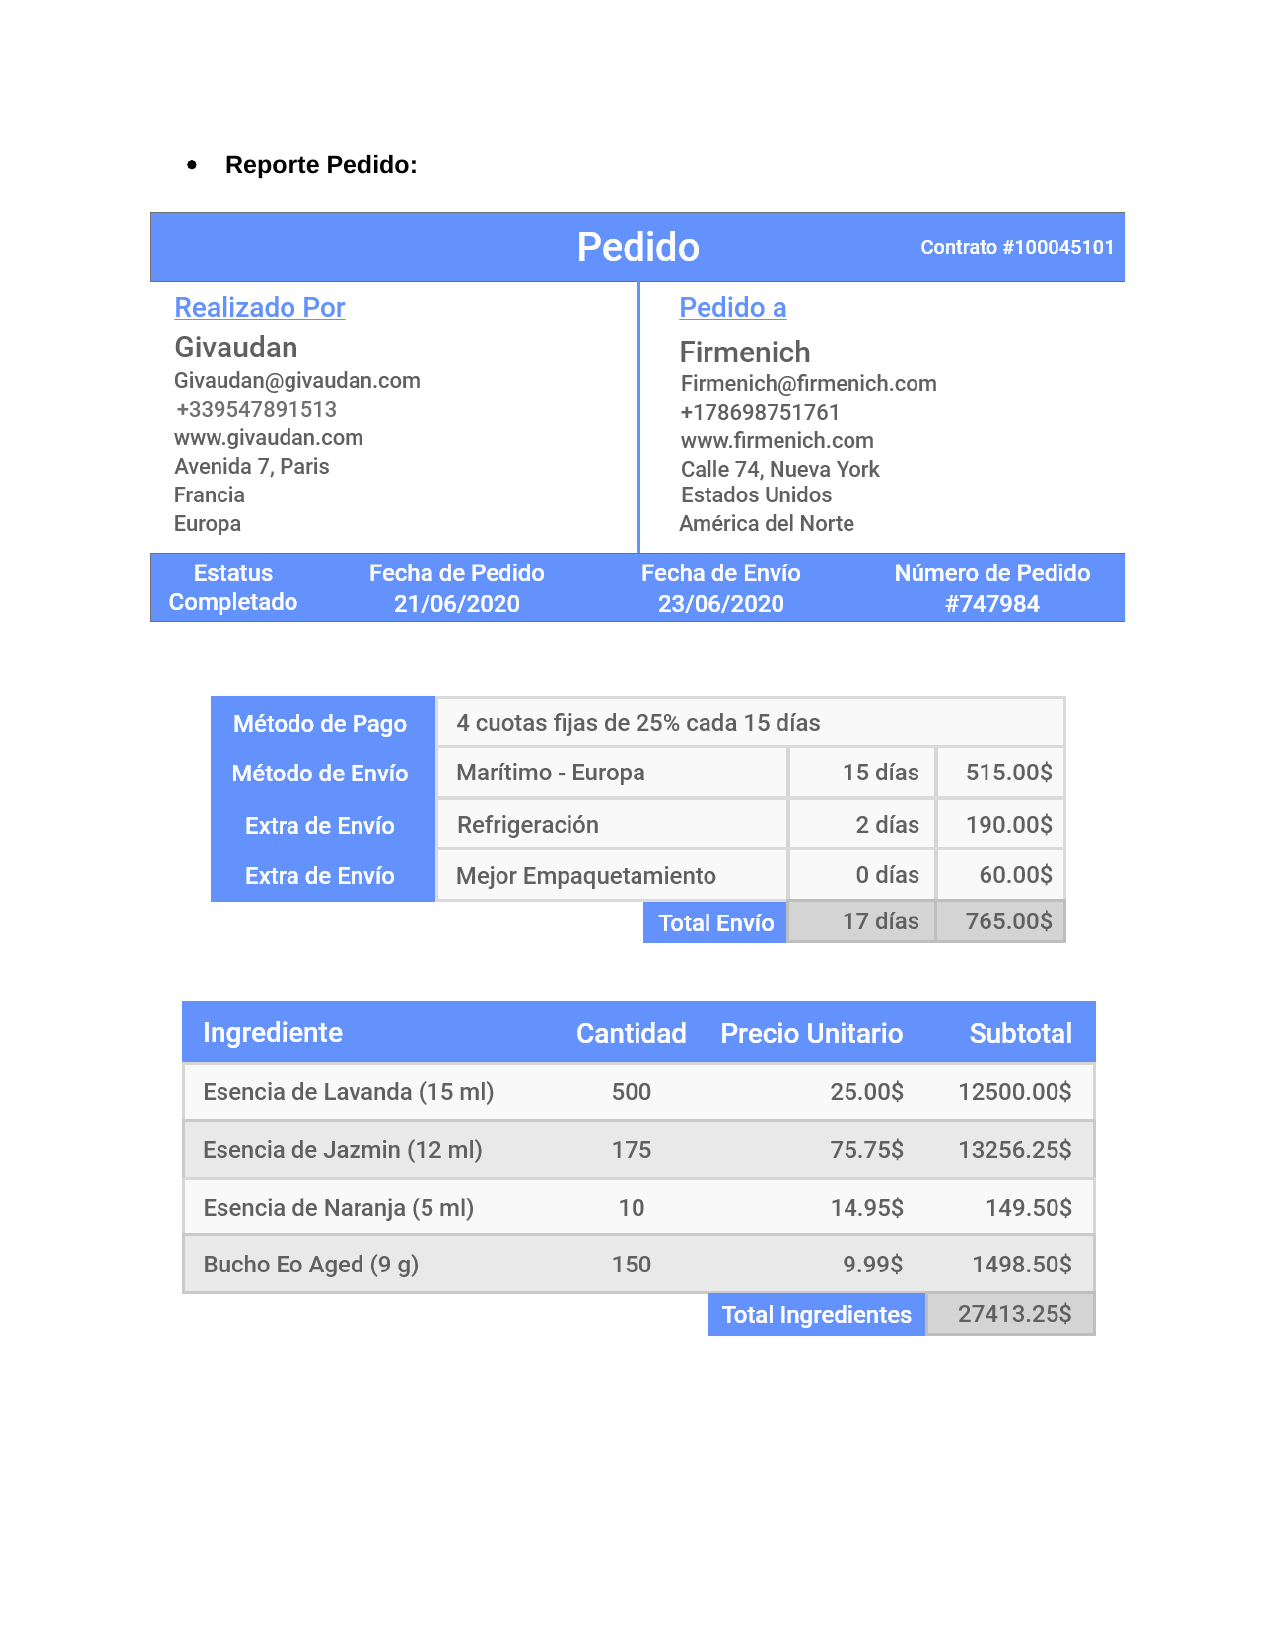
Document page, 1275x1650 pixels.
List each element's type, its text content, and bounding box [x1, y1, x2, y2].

picture [150, 212, 1125, 1410]
list Reporte Pedido: [187, 150, 1125, 179]
